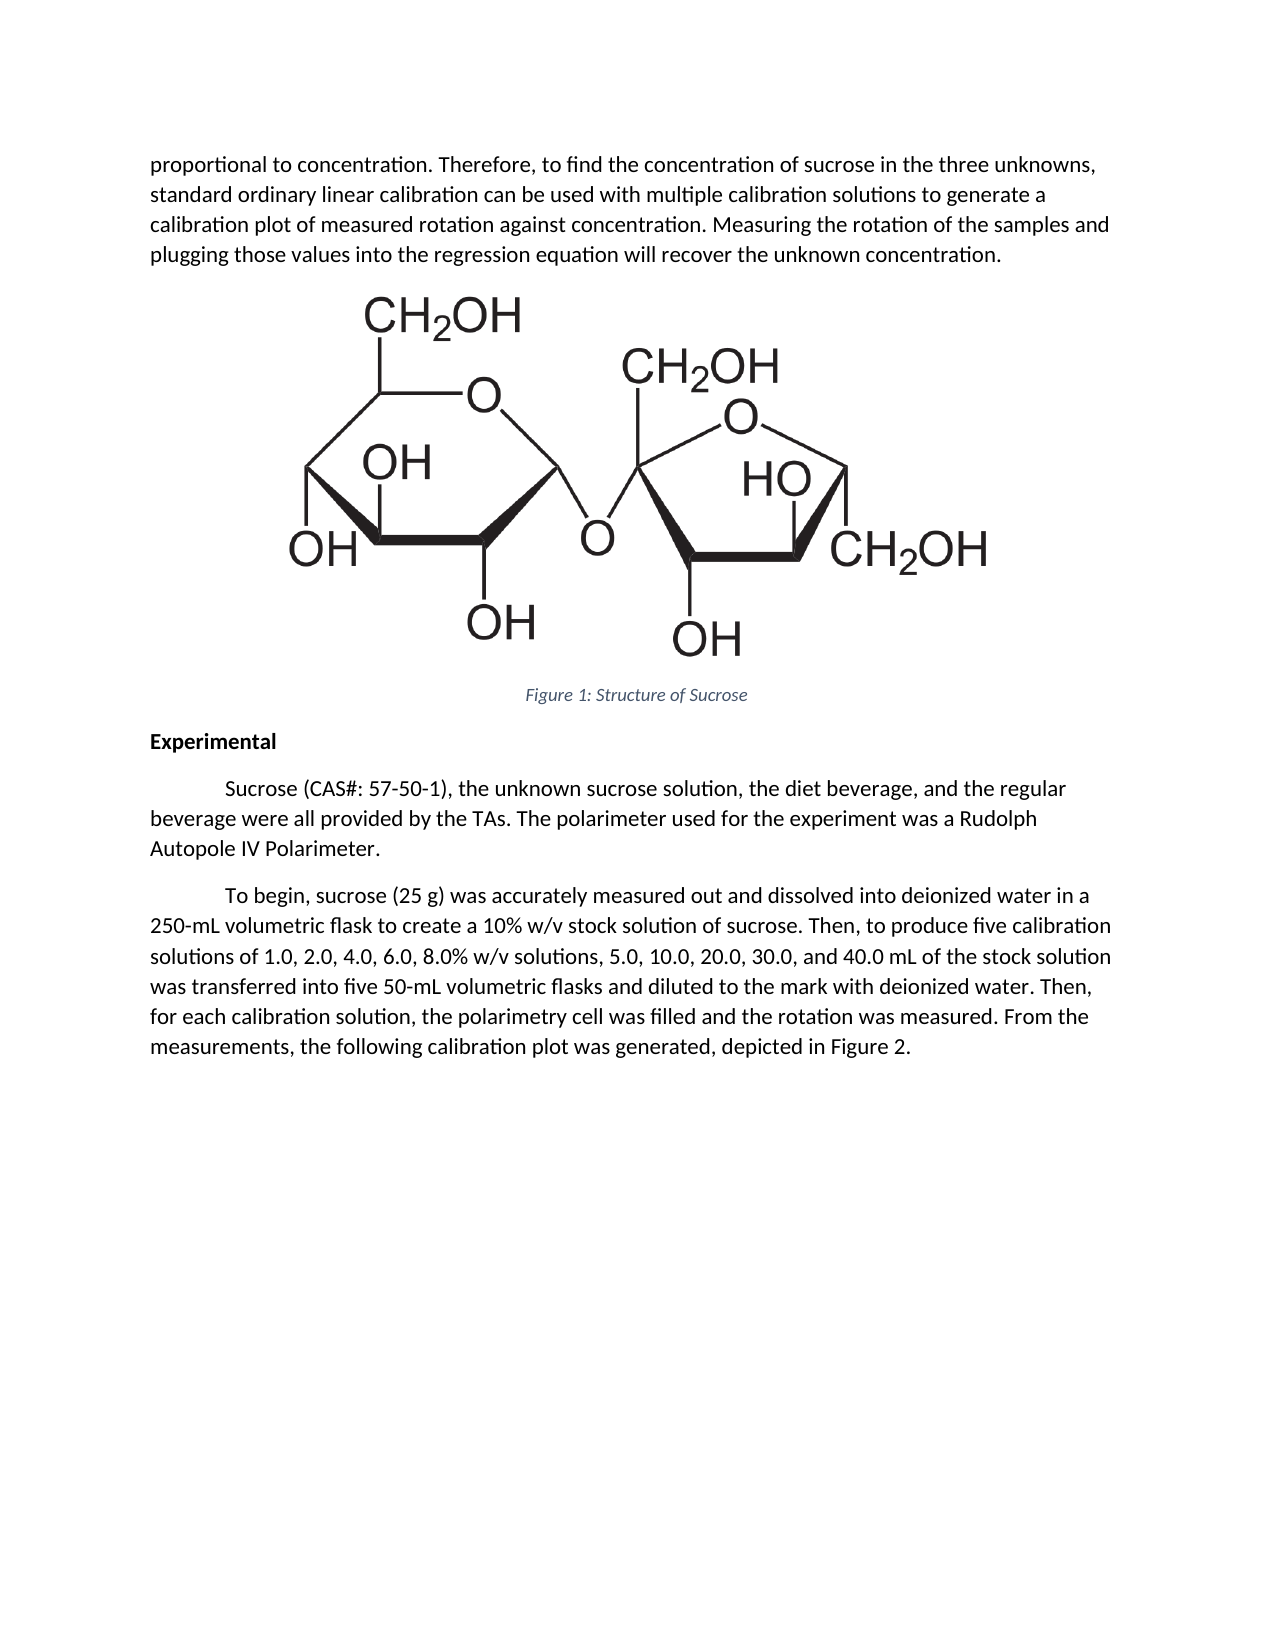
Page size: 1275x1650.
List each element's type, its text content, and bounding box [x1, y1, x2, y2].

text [150, 150, 1125, 269]
text Sucrose (CAS#: 57-50-1), the unknown sucrose solution, the diet beverage, and the regular beverage were all provided by the TAs. The polarimeter used for the experiment was a Rudolph Autopole IV Polarimeter. [150, 774, 1125, 863]
text To begin, sucrose (25 g) was accurately measured out and dissolved into deionized water in a 250-mL volumetric flask to create a 10% w/v stock solution of sucrose. Then, to produce five calibration solutions of 1.0, 2.0, 4.0, 6.0, 8.0% w/v solutions, 5.0, 10.0, 20.0, 30.0, and 40.0 mL of the stock solution was transferred into five 50-mL volumetric flasks and diluted to the mark with deionized water. Then, for each calibration solution, the polarimetry cell was filled and the rotation was measured. From the measurements, the following calibration plot was generated, depicted in Figure 2. [150, 881, 1125, 1061]
picture [271, 287, 1004, 665]
text Experimental [150, 727, 1125, 755]
